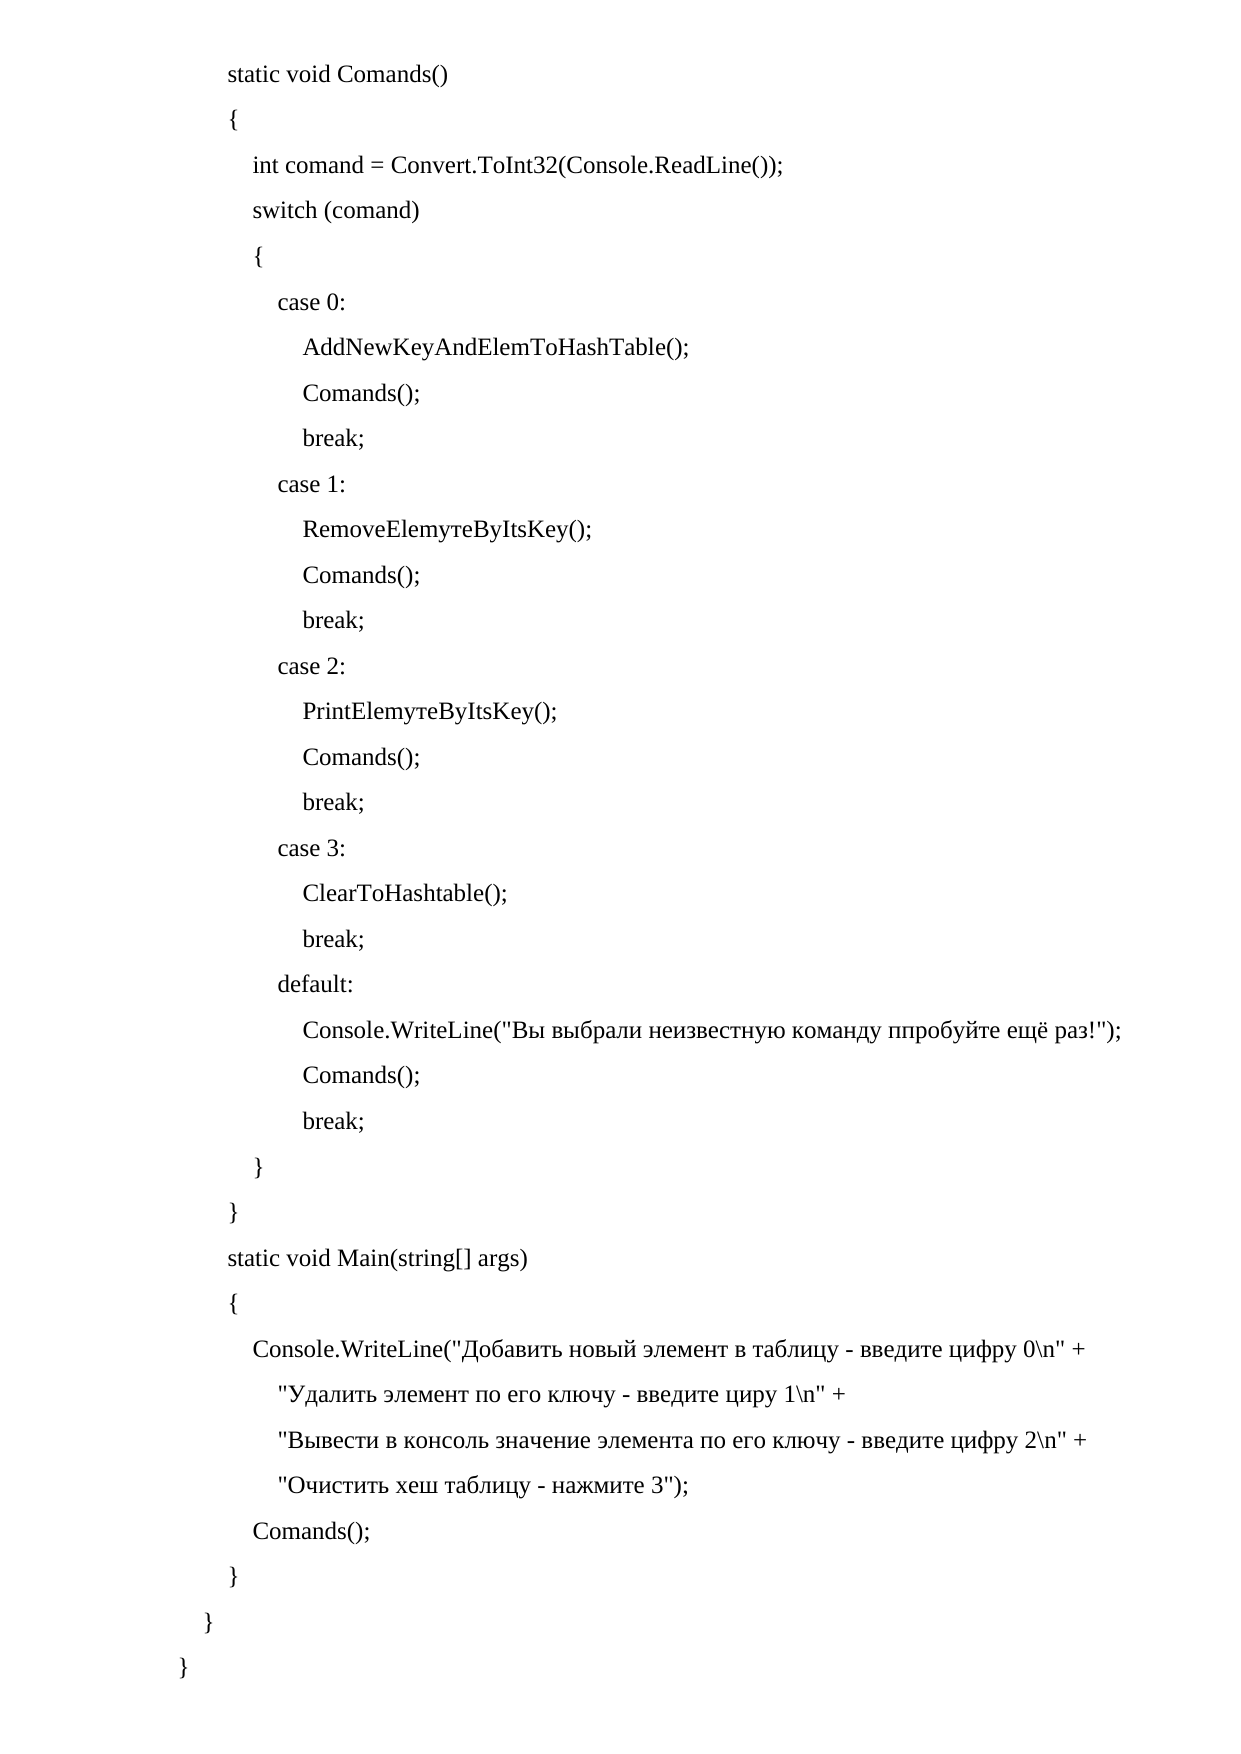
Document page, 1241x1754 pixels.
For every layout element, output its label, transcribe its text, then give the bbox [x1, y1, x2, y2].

text RemoveElemутеByItsKey(); [177, 514, 1152, 543]
text static void Main(string[] args) [177, 1243, 1152, 1271]
text } [177, 1652, 1152, 1681]
text Comands(); [177, 560, 1152, 588]
text break; [177, 605, 1152, 634]
text break; [177, 1106, 1152, 1135]
text break; [177, 423, 1152, 452]
text int comand = Convert.ToInt32(Console.ReadLine()); [177, 150, 1152, 179]
text static void Comands() [177, 59, 1152, 88]
text } [177, 1197, 1152, 1226]
text break; [177, 787, 1152, 816]
text "Вывести в консоль значение элемента по его ключу - введите цифру 2\n" + [177, 1425, 1152, 1453]
text "Удалить элемент по его ключу - введите циру 1\n" + [177, 1379, 1152, 1408]
text case 0: [177, 287, 1152, 315]
text Comands(); [177, 378, 1152, 406]
text case 2: [177, 651, 1152, 679]
text default: [177, 969, 1152, 998]
text case 1: [177, 469, 1152, 497]
text ClearToHashtable(); [177, 878, 1152, 907]
text switch (comand) [177, 196, 1152, 224]
text Comands(); [177, 1061, 1152, 1089]
text { [177, 1288, 1152, 1317]
text { [177, 241, 1152, 270]
text Console.WriteLine("Добавить новый элемент в таблицу - введите цифру 0\n" + [177, 1334, 1152, 1362]
text PrintElemутеByItsKey(); [177, 696, 1152, 725]
text AddNewKeyAndElemToHashTable(); [177, 332, 1152, 361]
text "Очистить хеш таблицу - нажмите 3"); [177, 1470, 1152, 1499]
text case 3: [177, 833, 1152, 862]
text Comands(); [177, 742, 1152, 771]
text break; [177, 924, 1152, 953]
text } [177, 1607, 1152, 1636]
text } [177, 1561, 1152, 1590]
text Console.WriteLine("Вы выбрали неизвестную команду ппробуйте ещё раз!"); [177, 1015, 1152, 1044]
text Comands(); [177, 1516, 1152, 1544]
text } [177, 1152, 1152, 1180]
text { [177, 104, 1152, 133]
